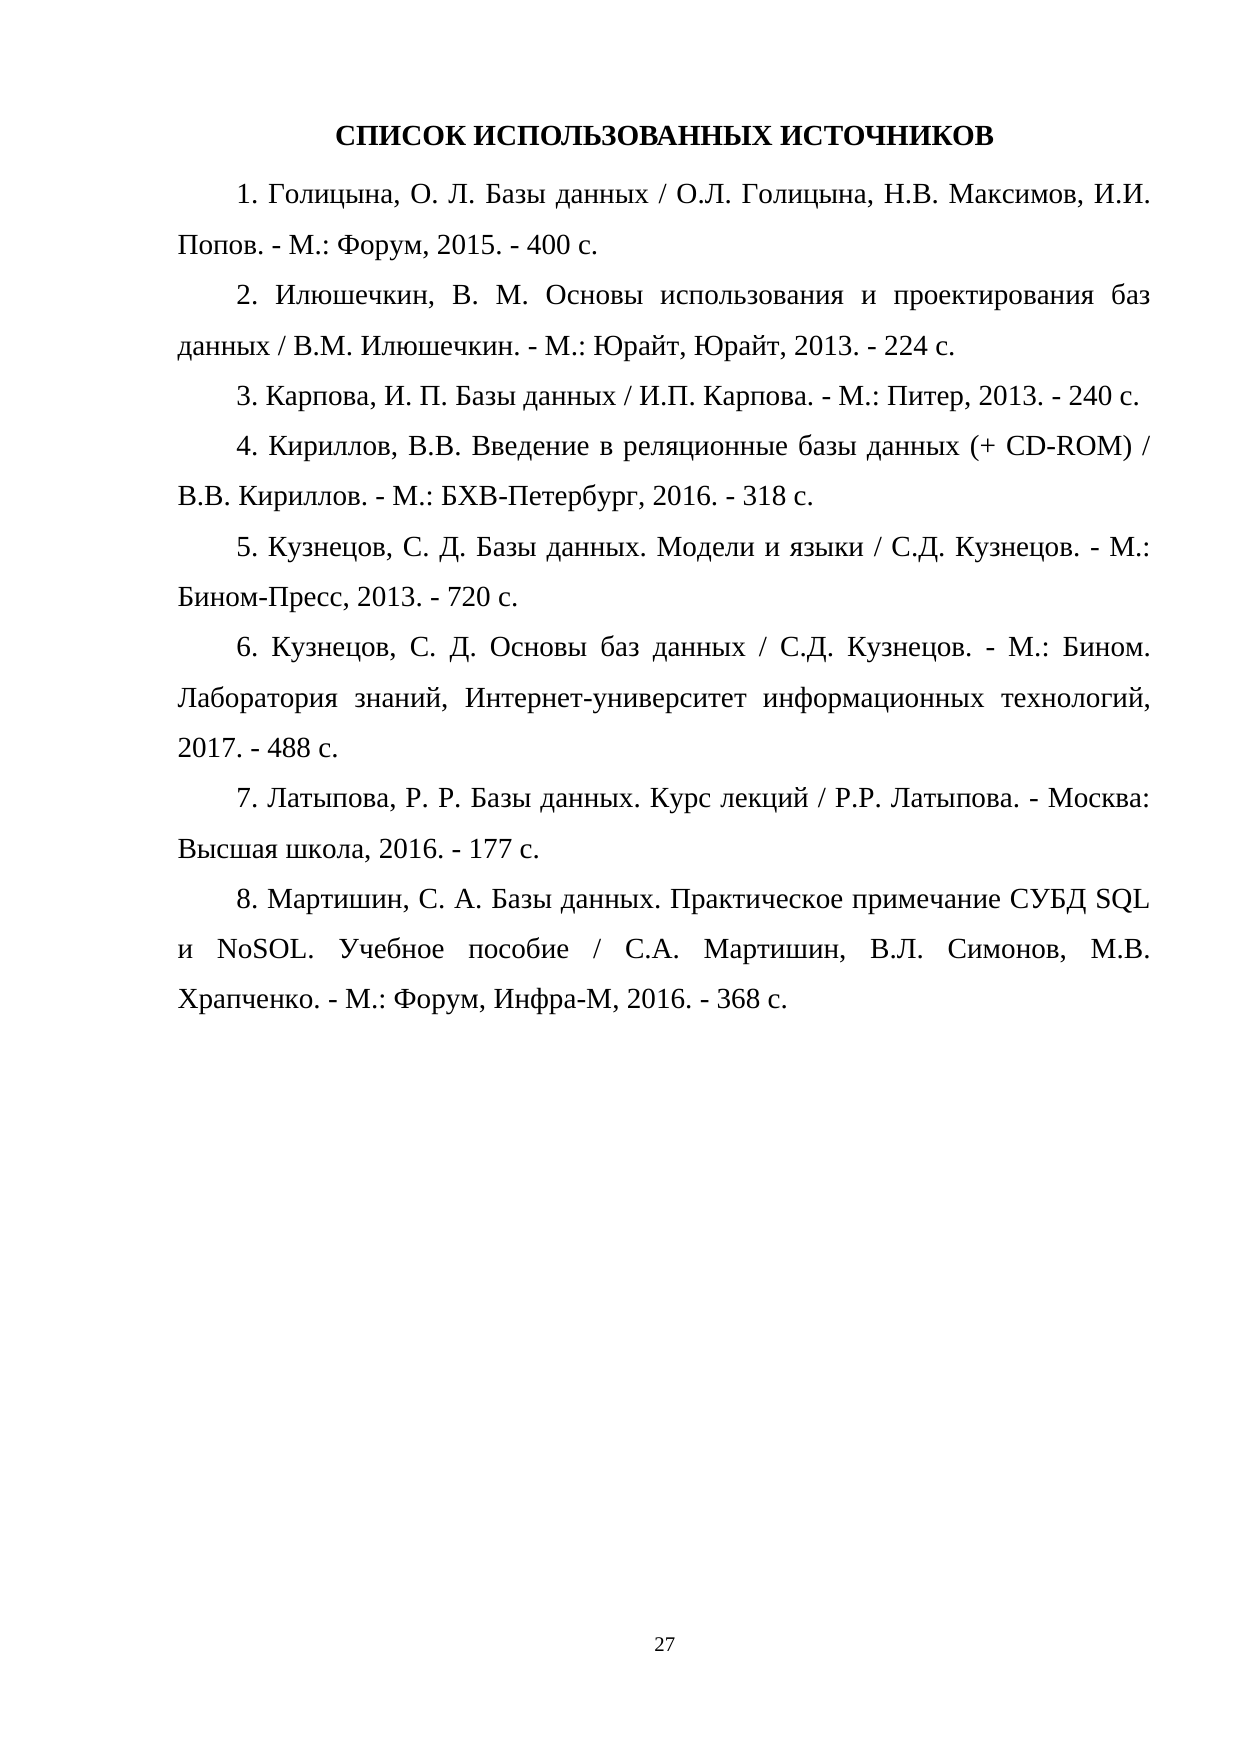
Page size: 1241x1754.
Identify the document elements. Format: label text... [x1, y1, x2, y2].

text 3. Карпова, И. П. Базы данных / И.П. Карпова. - М.: Питер, 2013. - 240 c. [177, 378, 1152, 411]
text 6. Кузнецов, С. Д. Основы баз данных / С.Д. Кузнецов. - М.: Бином. Лаборатория знаний, Интернет-университет информационных технологий, 2017. - 488 c. [177, 629, 1152, 764]
text 8. Мартишин, С. А. Базы данных. Практическое примечание СУБД SQL и NoSOL. Учебное пособие / С.А. Мартишин, В.Л. Симонов, М.В. Храпченко. - М.: Форум, Инфра-М, 2016. - 368 c. [177, 881, 1152, 1015]
text 2. Илюшечкин, В. М. Основы использования и проектирования баз данных / В.М. Илюшечкин. - М.: Юрайт, Юрайт, 2013. - 224 c. [177, 277, 1152, 361]
text 7. Латыпова, Р. Р. Базы данных. Курс лекций / Р.Р. Латыпова. - Москва: Высшая школа, 2016. - 177 c. [177, 780, 1152, 864]
text 4. Кириллов, В.В. Введение в реляционные базы данных (+ CD-ROM) / В.В. Кириллов. - М.: БХВ-Петербург, 2016. - 318 c. [177, 428, 1152, 512]
text 1. Голицына, О. Л. Базы данных / О.Л. Голицына, Н.В. Максимов, И.И. Попов. - М.: Форум, 2015. - 400 c. [177, 177, 1152, 261]
text 5. Кузнецов, С. Д. Базы данных. Модели и языки / С.Д. Кузнецов. - М.: Бином-Пресс, 2013. - 720 c. [177, 529, 1152, 613]
text СПИСОК ИСПОЛЬЗОВАННЫХ ИСТОЧНИКОВ [177, 118, 1152, 152]
